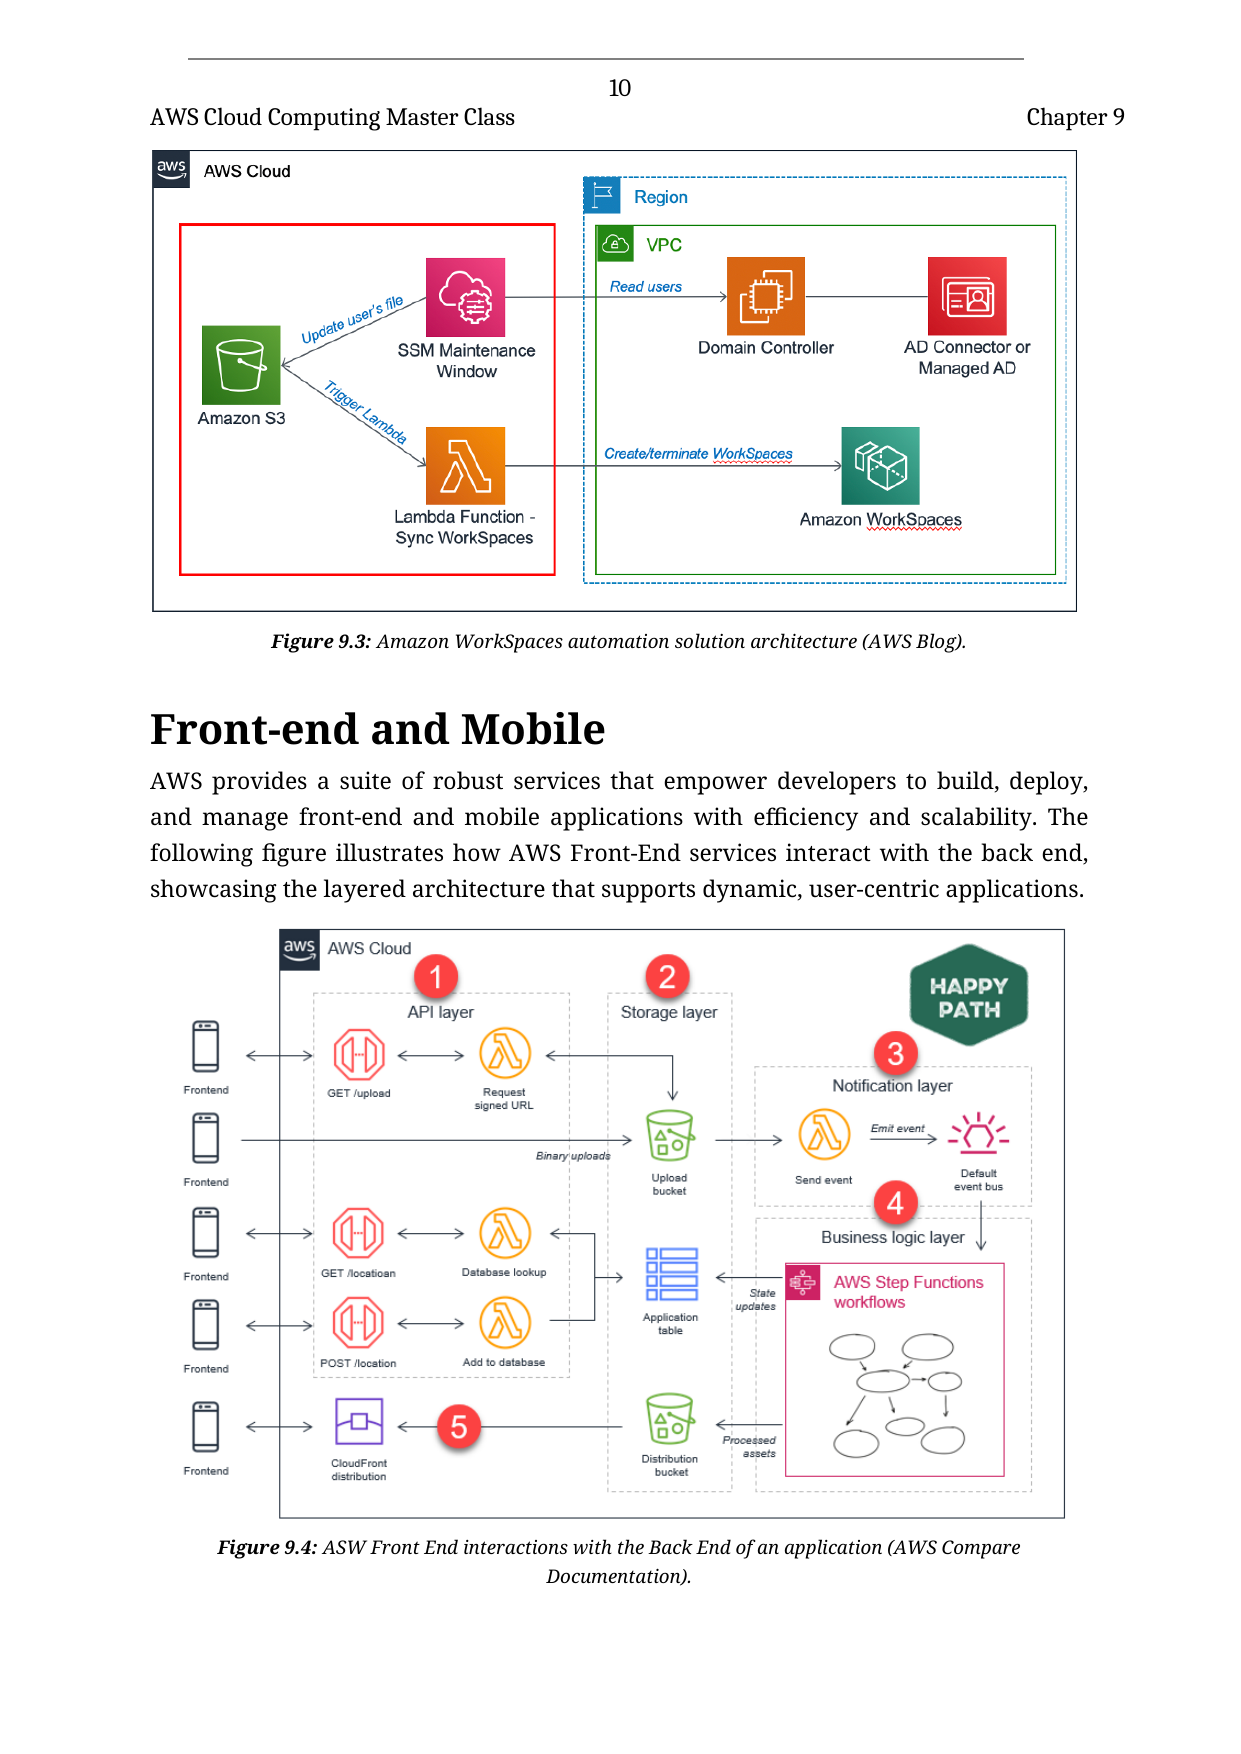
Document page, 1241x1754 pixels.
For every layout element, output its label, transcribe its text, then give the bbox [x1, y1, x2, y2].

text Figure 9.4: ASW Front End interactions with the Back End of an application (AWS Compare Documentation). [150, 1534, 1090, 1589]
subtitle Front-end and Mobile [150, 700, 1090, 756]
text Figure 9.3: Amazon WorkSpaces automation solution architecture (AWS Blog). [150, 629, 1090, 654]
text AWS provides a suite of robust services that empower developers to build, deploy, and manage front-end and mobile applications with efficiency and scalability. The following figure illustrates how AWS Front-End services interact with the back end, showcasing the layered architecture that supports dynamic, user-centric applications. [150, 765, 1090, 904]
picture [150, 150, 1078, 614]
picture [153, 919, 1087, 1534]
